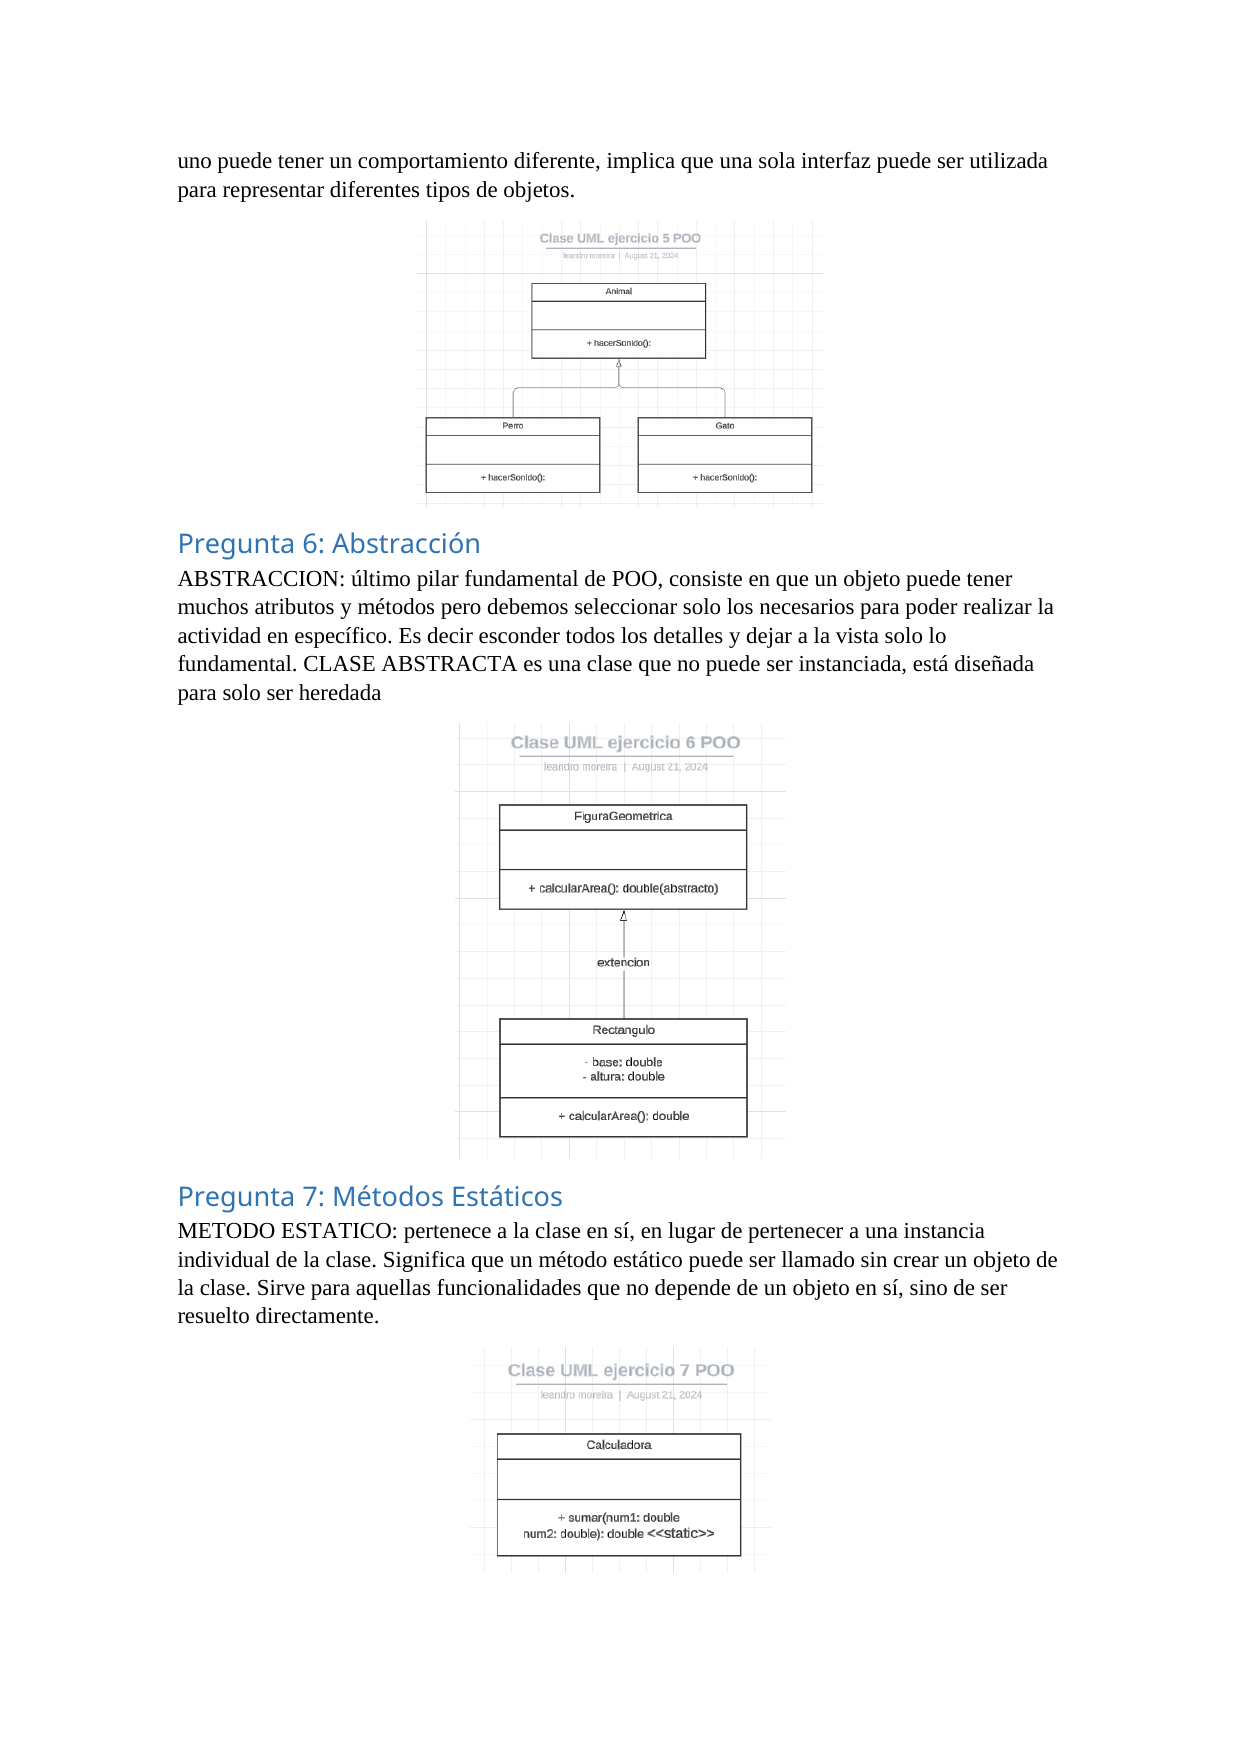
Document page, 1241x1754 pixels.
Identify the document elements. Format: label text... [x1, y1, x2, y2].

text METODO ESTATICO: pertenece a la clase en sí, en lugar de pertenecer a una instancia individual de la clase. Significa que un método estático puede ser llamado sin crear un objeto de la clase. Sirve para aquellas funcionalidades que no depende de un objeto en sí, sino de ser resuelto directamente. [177, 1217, 1063, 1329]
picture [455, 723, 786, 1159]
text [177, 148, 1063, 202]
picture [470, 1347, 771, 1573]
text ABSTRACCION: último pilar fundamental de POO, consiste en que un objeto puede tener muchos atributos y métodos pero debemos seleccionar solo los necesarios para poder realizar la actividad en específico. Es decir esconder todos los detalles y dejar a la vista solo lo fundamental. CLASE ABSTRACTA es una clase que no puede ser instanciada, está diseñada para solo ser heredada [177, 565, 1063, 705]
subtitle Pregunta 7: Métodos Estáticos [177, 1177, 1063, 1214]
subtitle Pregunta 6: Abstracción [177, 525, 1063, 562]
picture [417, 221, 823, 507]
